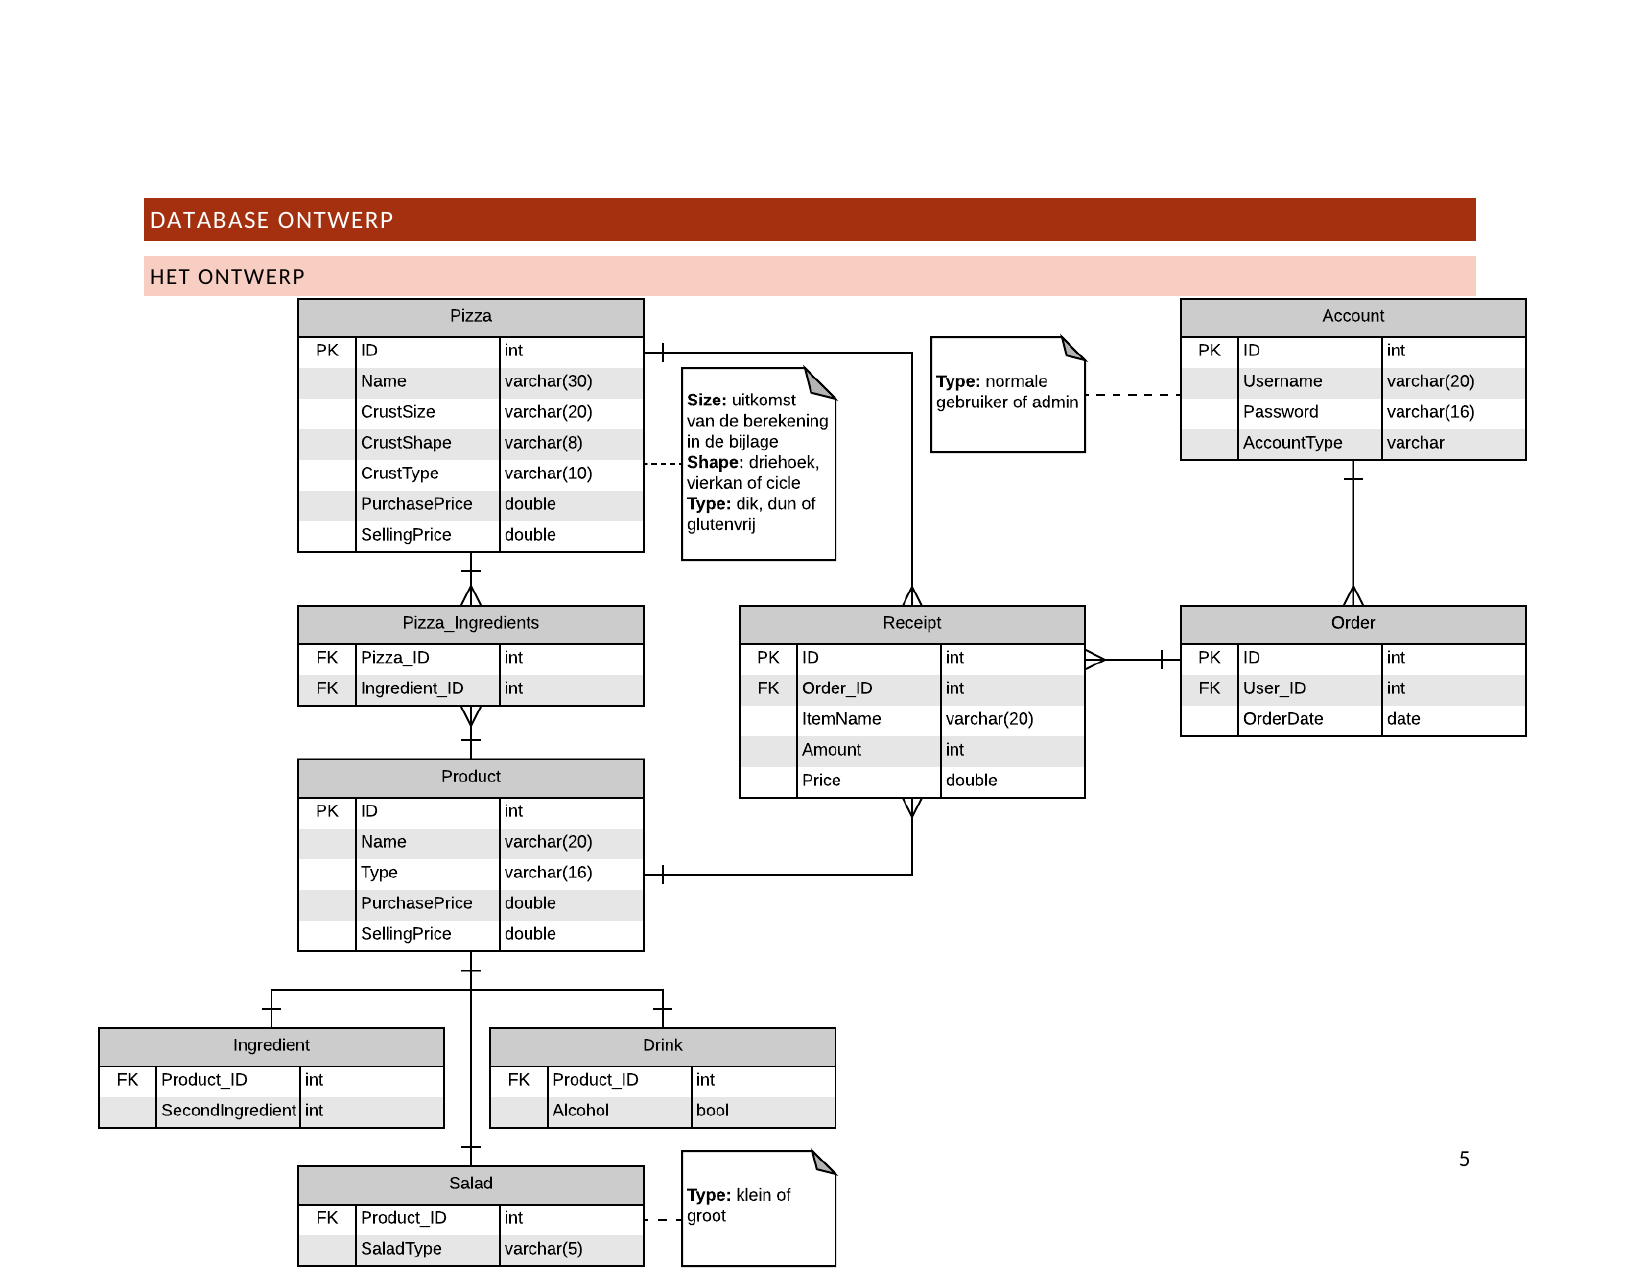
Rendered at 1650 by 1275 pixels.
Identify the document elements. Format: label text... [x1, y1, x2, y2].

subtitle Database ontwerp [150, 204, 1470, 235]
subtitle Het ontwerp [150, 262, 1470, 290]
picture [93, 294, 1527, 1275]
